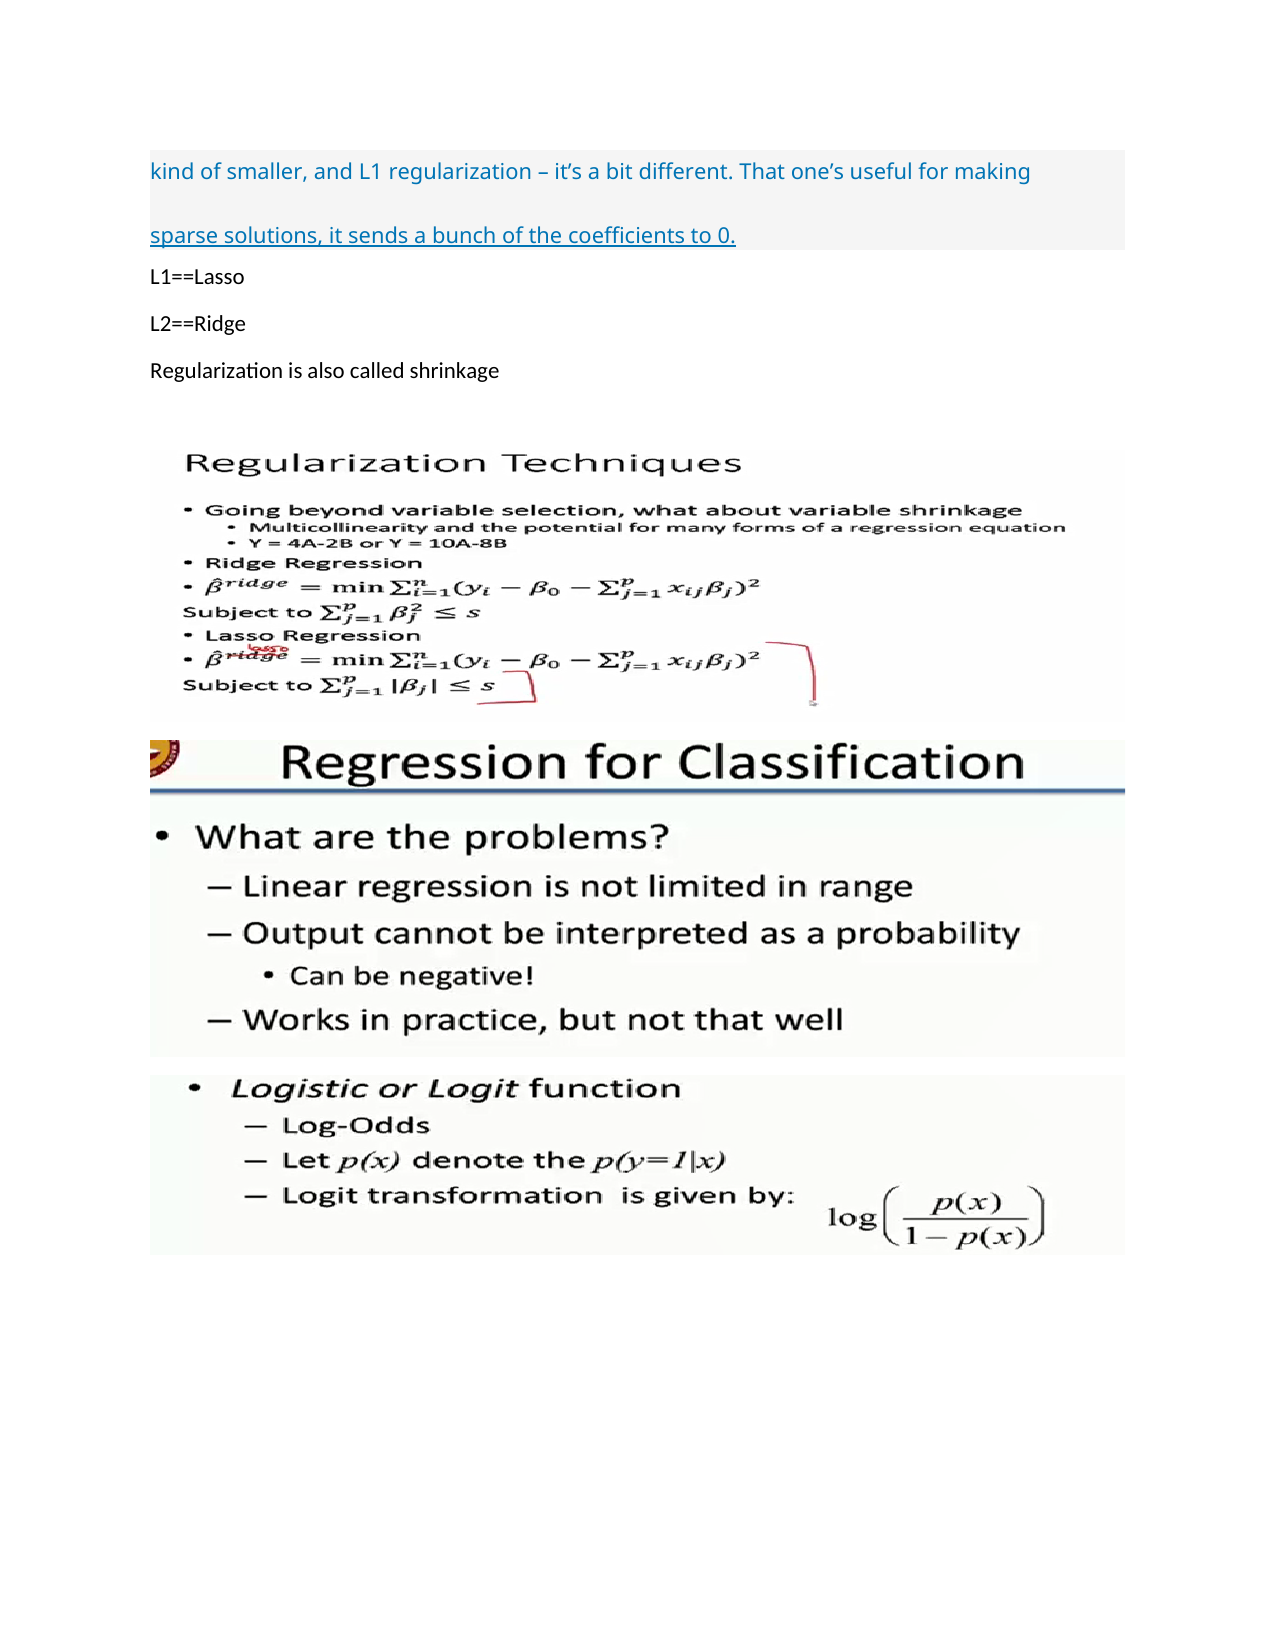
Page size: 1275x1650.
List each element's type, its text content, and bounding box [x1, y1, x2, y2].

picture [150, 1075, 1125, 1255]
picture [150, 740, 1125, 1057]
text L1==Lasso [150, 262, 1125, 291]
text sparse solutions, it sends a bunch of the coefficients to 0. [150, 214, 1125, 250]
picture [150, 450, 1125, 722]
text Regularization is also called shrinkage [150, 356, 1125, 384]
text L2==Ridge [150, 309, 1125, 337]
text kind of smaller, and L1 regularization – it’s a bit different. That one’s useful for making [150, 150, 1125, 185]
